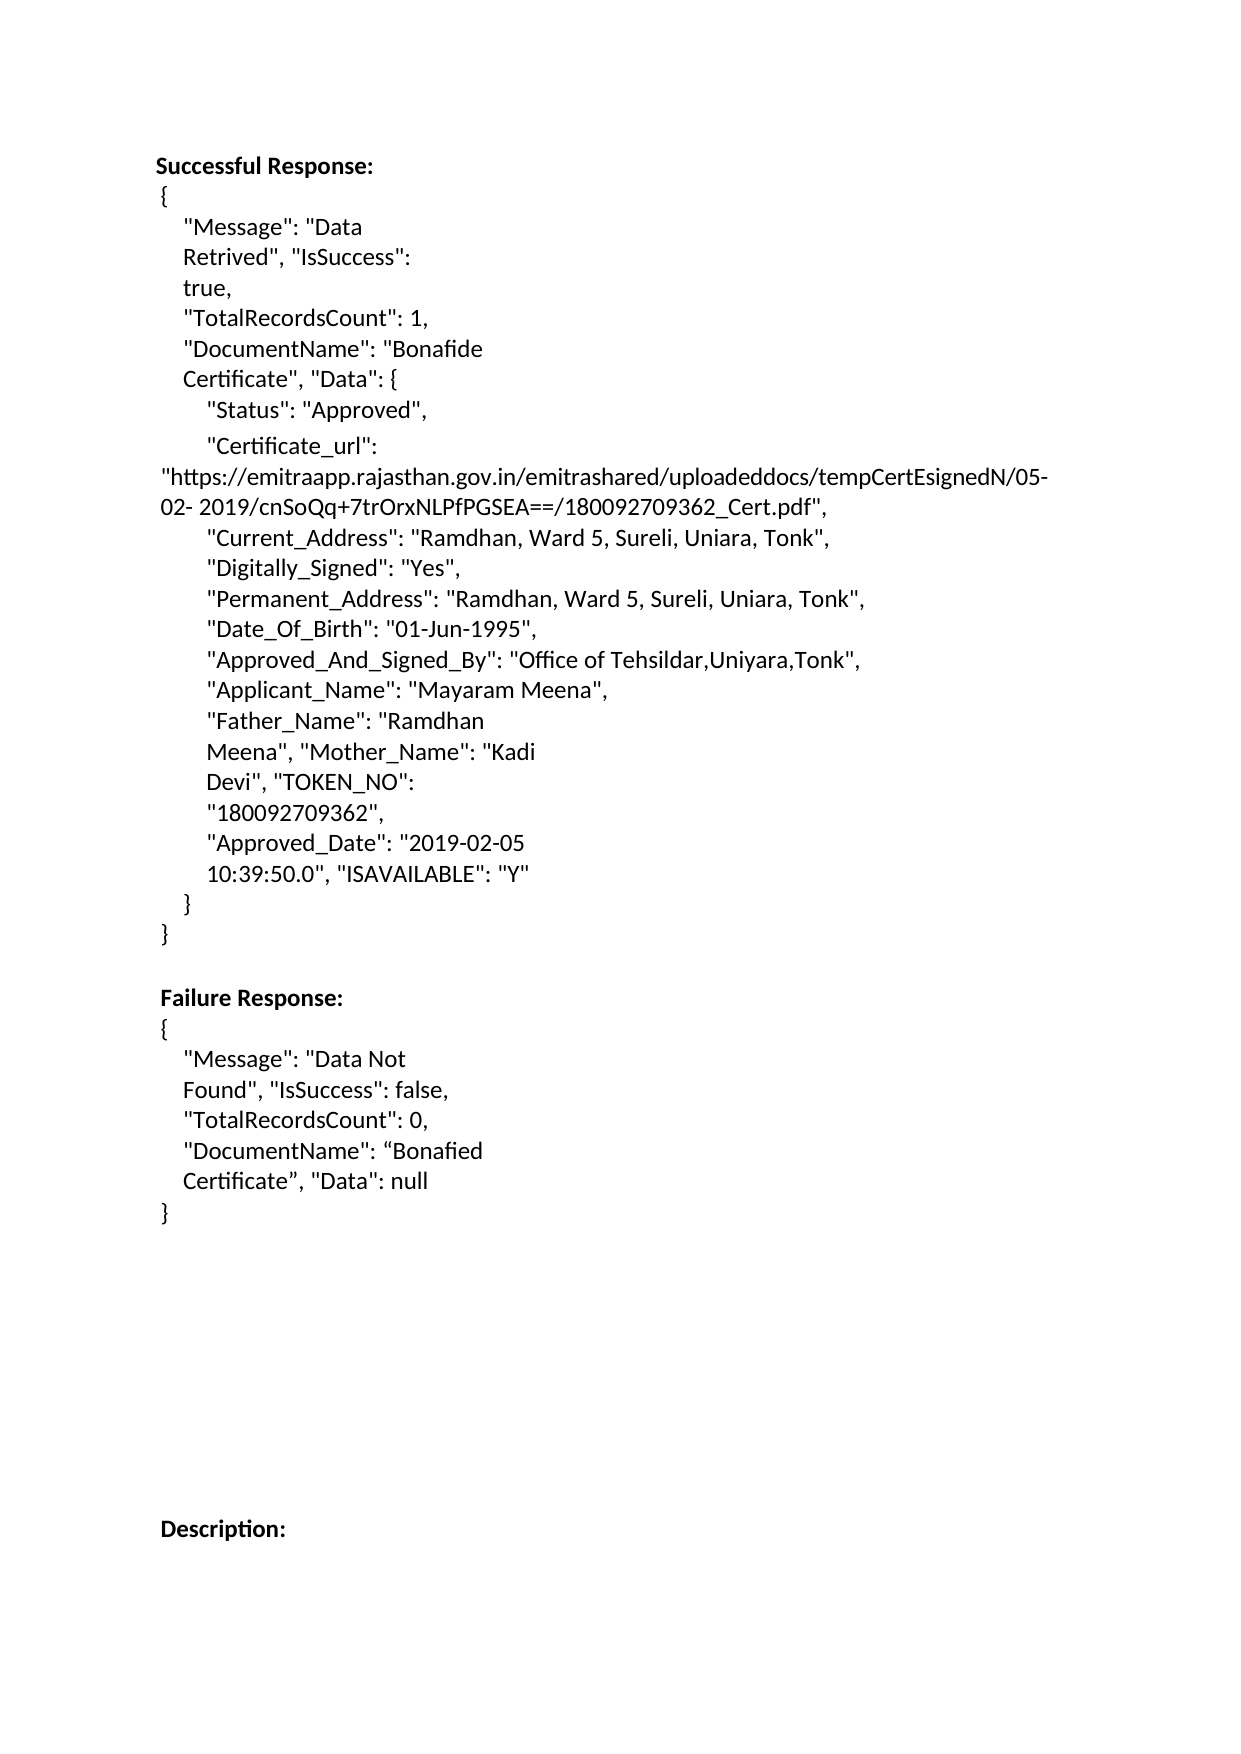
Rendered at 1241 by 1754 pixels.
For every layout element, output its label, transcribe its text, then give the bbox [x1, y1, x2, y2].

text "Approved_Date": "2019-02-05 10:39:50.0", "ISAVAILABLE": "Y" [206, 827, 614, 888]
text } [160, 1197, 1090, 1227]
text "Message": "Data Not Found", "IsSuccess": false, "TotalRecordsCount": 0, [183, 1043, 452, 1135]
text } [160, 918, 1090, 949]
text "Current_Address": "Ramdhan, Ward 5, Sureli, Uniara, Tonk", "Digitally_Signed": "Yes", [206, 522, 885, 583]
text "DocumentName": “Bonafied Certificate”, "Data": null [183, 1135, 569, 1196]
text "Certificate_url": "https://emitraapp.rajasthan.gov.in/emitrashared/uploadeddocs/tempCertEsignedN/05-02- 2019/cnSoQq+7trOrxNLPfPGSEA==/180092709362_Cert.pdf", [160, 431, 1048, 522]
text Successful Response: [150, 150, 1090, 181]
text "DocumentName": "Bonafide Certificate", "Data": { [183, 333, 568, 394]
text "Status": "Approved", [206, 394, 1090, 425]
subtitle Description: [160, 1513, 1090, 1543]
text "Message": "Data Retrived", "IsSuccess": true, "TotalRecordsCount": 1, [183, 211, 430, 333]
subtitle Failure Response: [160, 982, 1090, 1013]
text "Approved_And_Signed_By": "Office of Tehsildar,Uniyara,Tonk", "Applicant_Name": "Mayaram Meena", [206, 644, 981, 705]
text } [183, 888, 1090, 918]
text { [160, 1013, 1090, 1043]
text "Permanent_Address": "Ramdhan, Ward 5, Sureli, Uniara, Tonk", "Date_Of_Birth": "01-Jun-1995", [206, 583, 981, 644]
text { [160, 181, 1090, 211]
text "Father_Name": "Ramdhan Meena", "Mother_Name": "Kadi Devi", "TOKEN_NO": "180092709362", [206, 705, 536, 827]
